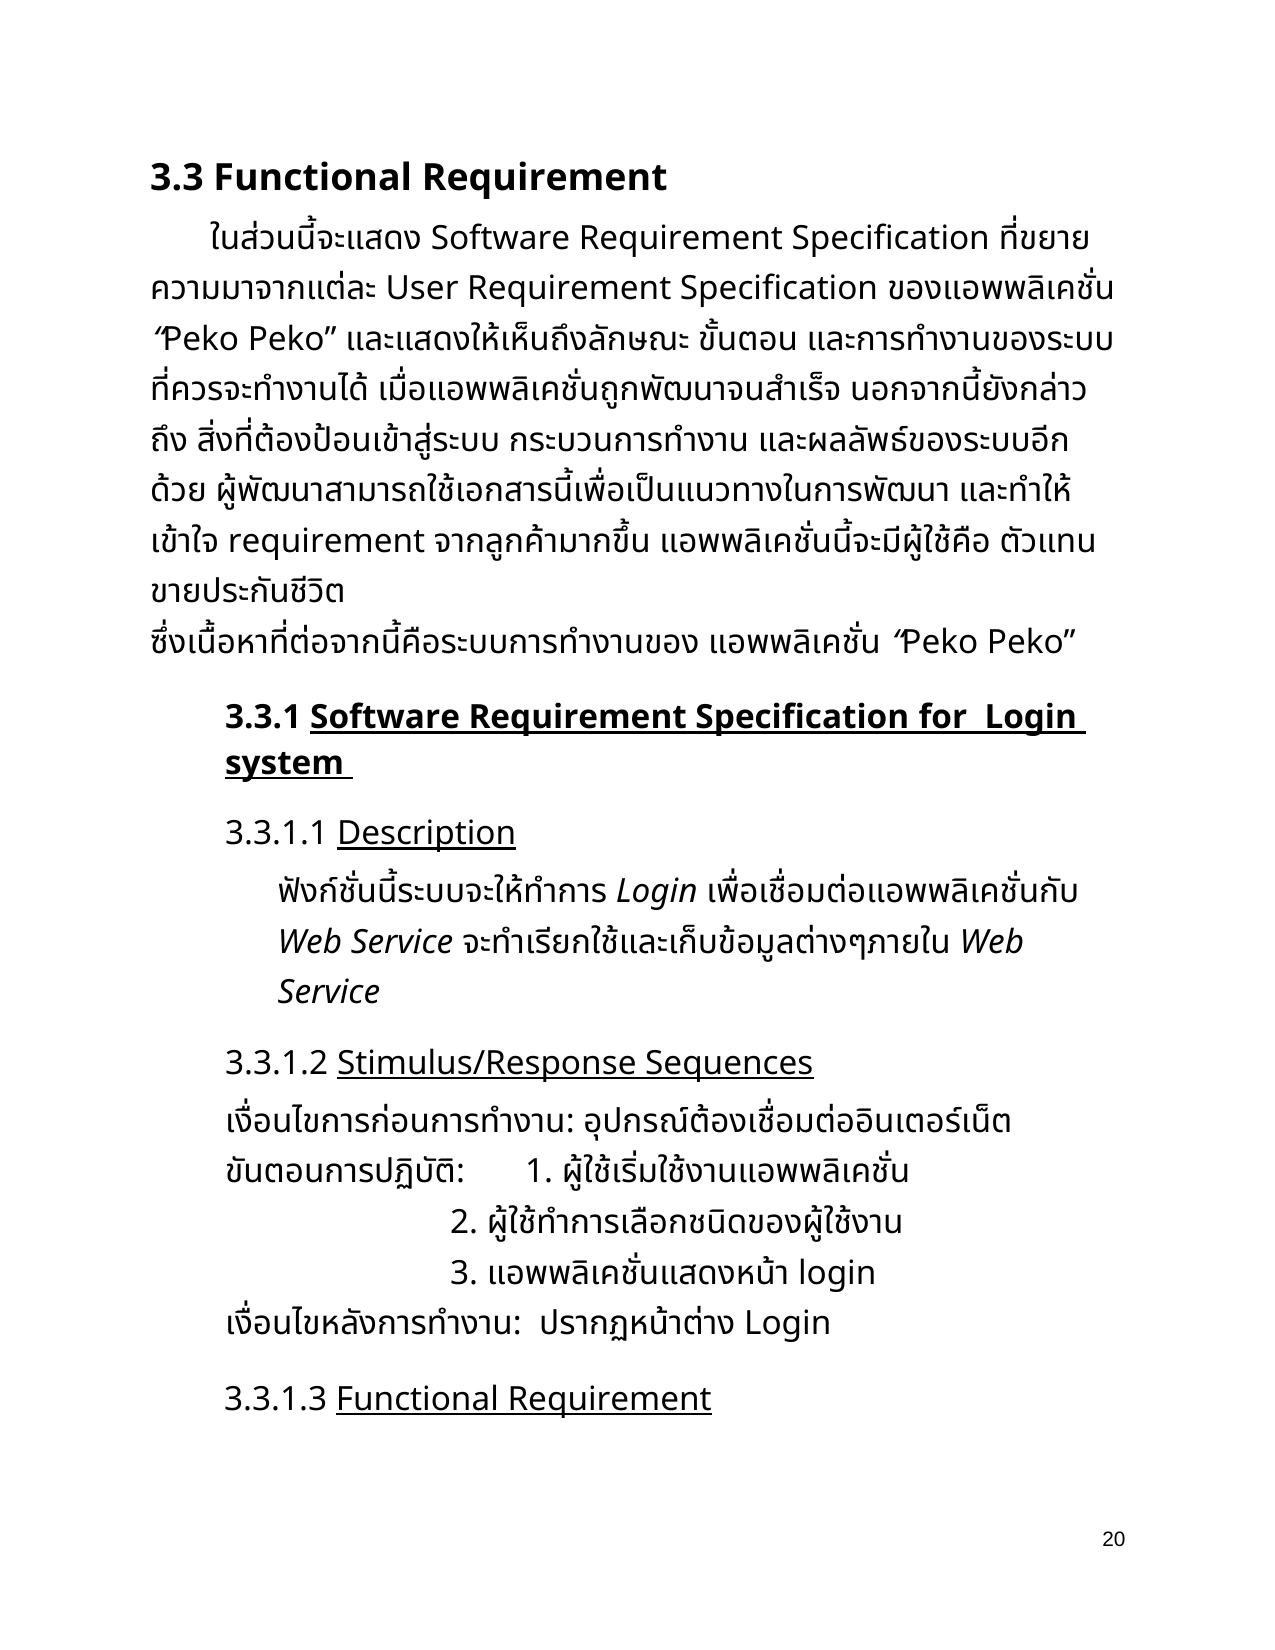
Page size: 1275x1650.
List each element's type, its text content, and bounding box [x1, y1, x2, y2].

subtitle 3.3.1.3 Functional Requirement [150, 1375, 1125, 1420]
text 2. ผู้ใช้ทำการเลือกชนิดของผู้ใช้งาน [375, 1198, 1125, 1248]
text ในส่วนนี้จะแสดง Software Requirement Specification ที่ขยายความมาจากแต่ละ User Requirement Specification ของแอพพลิเคชั่น “Peko Peko” และแสดงให้เห็นถึงลักษณะ ขั้นตอน และการทำงานของระบบที่ควรจะทำงานได้ เมื่อแอพพลิเคชั่นถูกพัฒนาจนสำเร็จ นอกจากนี้ยังกล่าวถึง สิ่งที่ต้องป้อนเข้าสู่ระบบ กระบวนการทำงาน และผลลัพธ์ของระบบอีกด้วย ผู้พัฒนาสามารถใช้เอกสารนี้เพื่อเป็นแนวทางในการพัฒนา และทำให้เข้าใจ requirement จากลูกค้ามากขึ้น แอพพลิเคชั่นนี้จะมีผู้ใช้คือ ตัวแทนขายประกันชีวิต [150, 213, 1125, 618]
list ฟังก์ชั่นนี้ระบบจะให้ทำการ Login เพื่อเชื่อมต่อแอพพลิเคชั่นกับ Web Service จะทำเรียกใช้และเก็บข้อมูลต่างๆภายใน Web Service [277, 867, 1125, 1014]
text 3. แอพพลิเคชั่นแสดงหน้า login [375, 1248, 1125, 1299]
text เงื่อนไขหลังการทำงาน: ปรากฏหน้าต่าง Login [150, 1299, 1125, 1350]
subtitle 3.3.1.1 Description [150, 809, 1125, 854]
text ขันตอนการปฏิบัติ: 1. ผู้ใช้เริ่มใช้งานแอพพลิเคชั่น [150, 1147, 1125, 1198]
text เงื่อนไขการก่อนการทำงาน: อุปกรณ์ต้องเชื่อมต่ออินเตอร์เน็ต [150, 1097, 1125, 1147]
subtitle 3.3.1 Software Requirement Specification for Login system [225, 693, 1125, 784]
subtitle 3.3 Functional Requirement [150, 150, 1125, 201]
text ซึ่งเนื้อหาที่ต่อจากนี้คือระบบการทำงานของ แอพพลิเคชั่น “Peko Peko” [150, 618, 1125, 668]
subtitle 3.3.1.2 Stimulus/Response Sequences [179, 1039, 1125, 1084]
